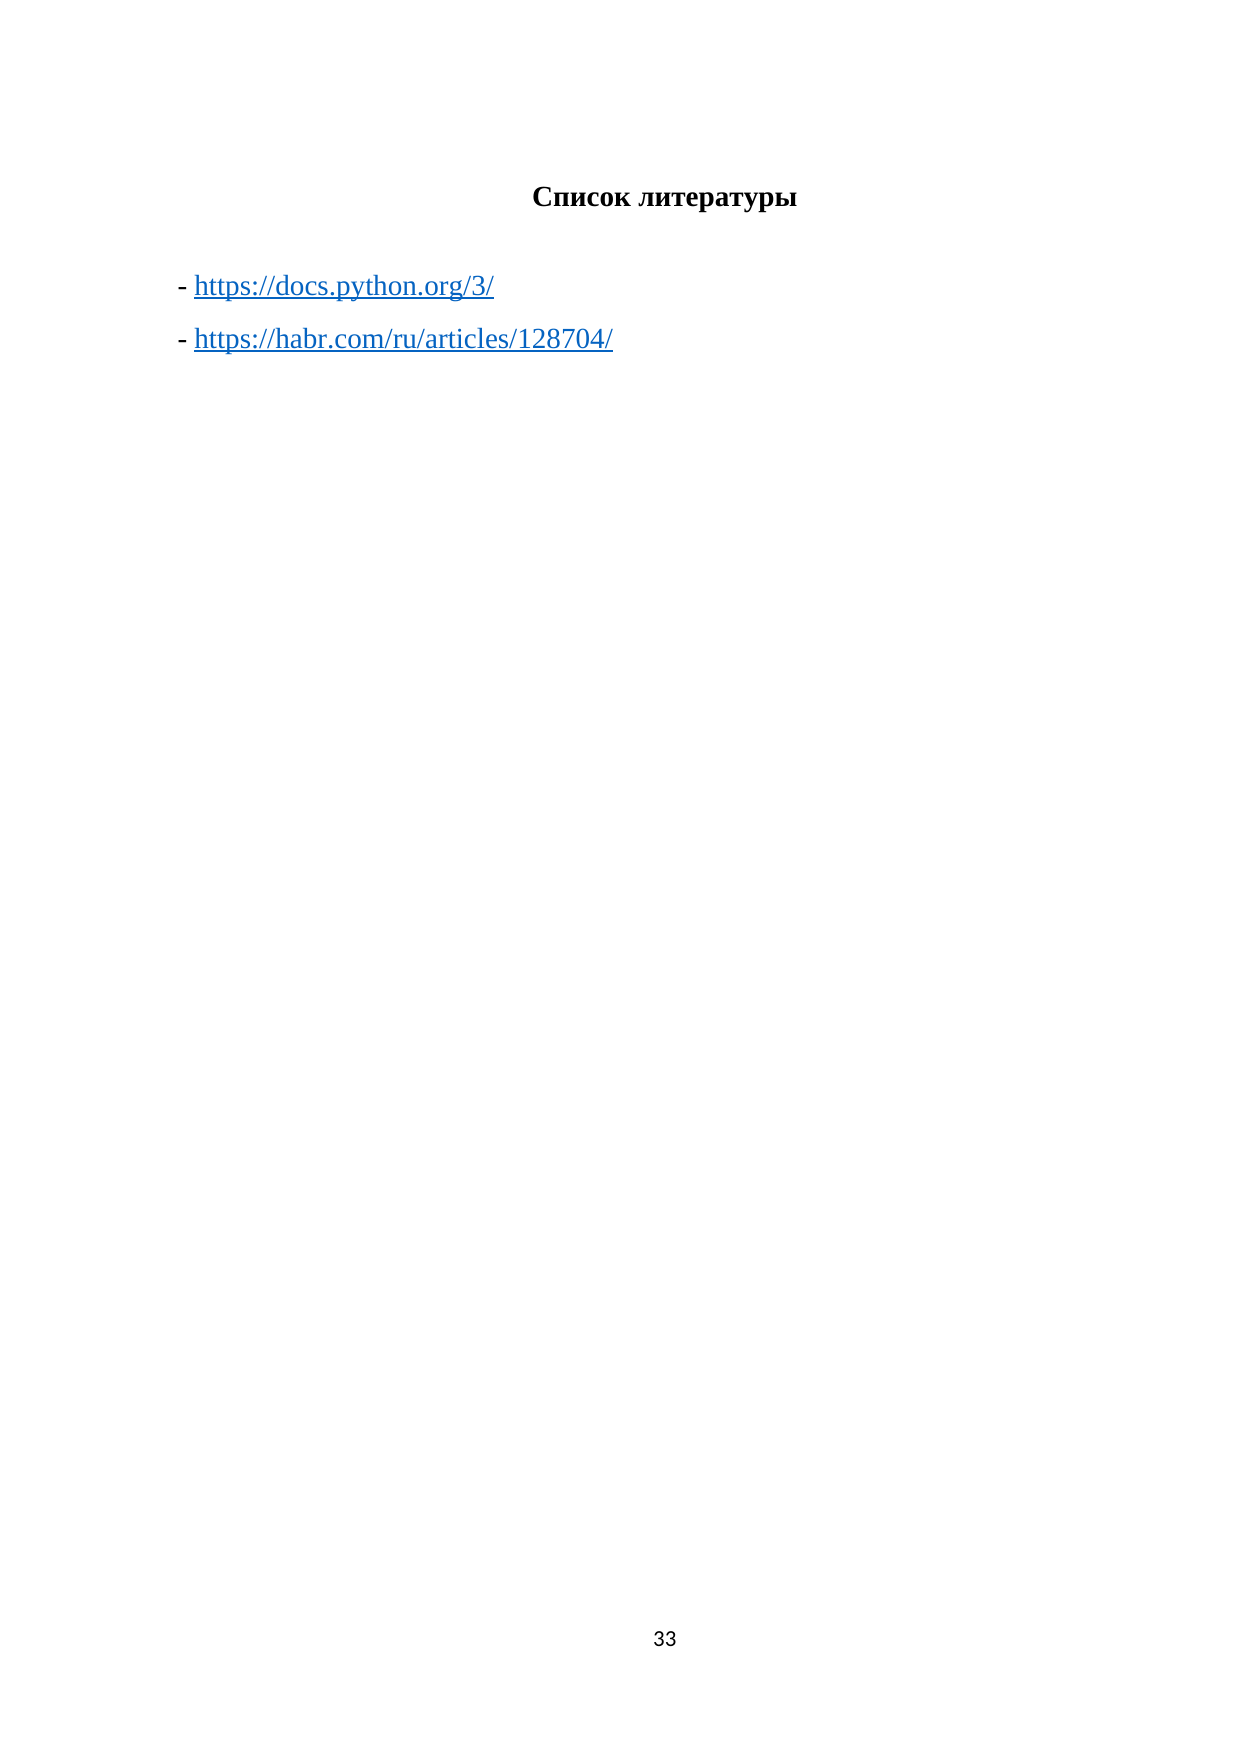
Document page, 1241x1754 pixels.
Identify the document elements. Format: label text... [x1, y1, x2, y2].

subtitle Список литературы [177, 179, 1152, 213]
text - https://habr.com/ru/articles/128704/ [177, 321, 1152, 354]
text - https://docs.python.org/3/ [177, 268, 1152, 302]
